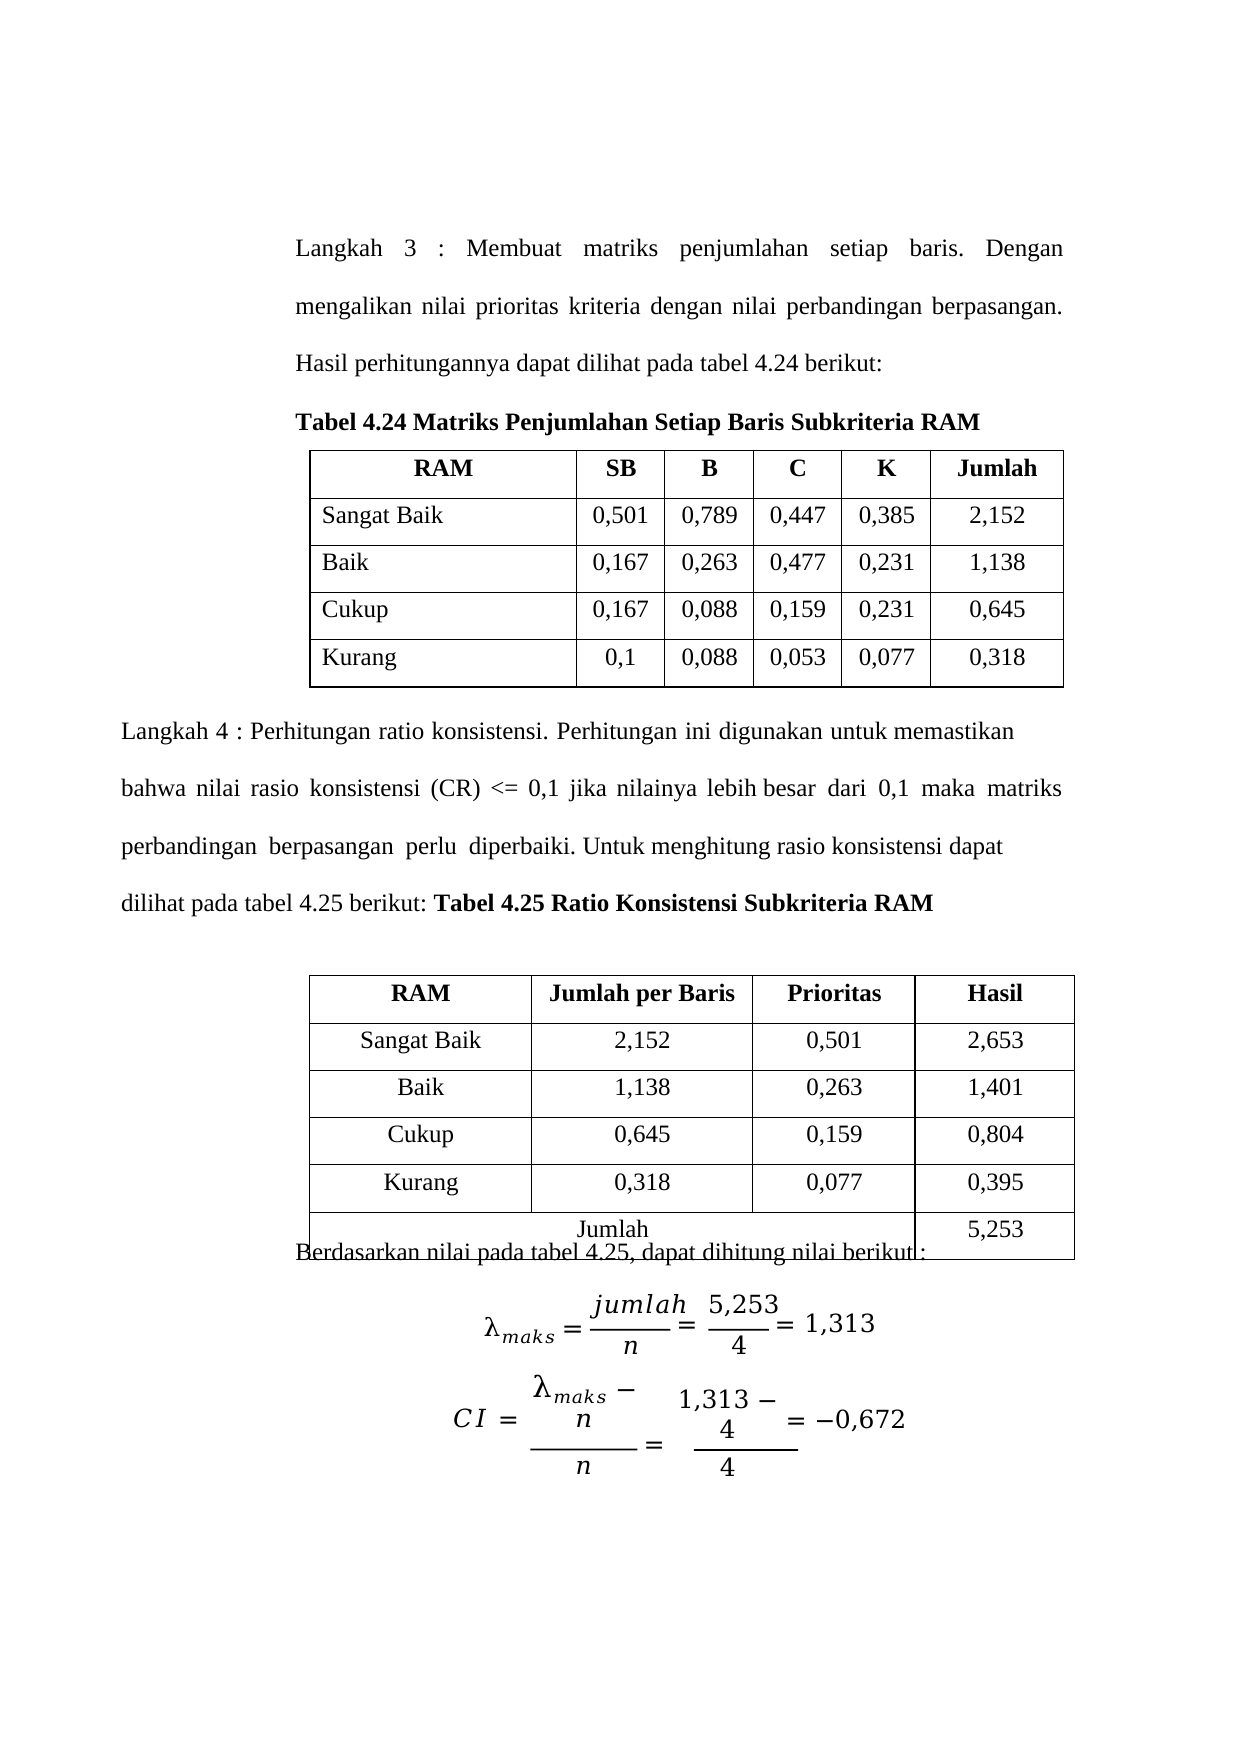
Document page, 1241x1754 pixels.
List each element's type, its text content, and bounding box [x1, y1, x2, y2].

table_cell 2,152 [931, 499, 1063, 544]
table_cell 0,088 [665, 640, 753, 686]
subtitle Tabel 4.24 Matriks Penjumlahan Setiap Baris Subkriteria RAM [295, 407, 1186, 436]
text = [644, 1439, 663, 1456]
table_cell Cukup [311, 593, 576, 639]
table_cell 0,159 [754, 593, 841, 639]
text Langkah 3 : Membuat matriks penjumlahan setiap baris. Dengan mengalikan nilai prioritas kriteria dengan nilai perbandingan berpasangan. Hasil perhitungannya dapat dilihat pada tabel 4.24 berikut: [295, 233, 1063, 377]
table_cell Baik [311, 546, 576, 592]
table_cell 0,167 [577, 546, 664, 592]
table_cell 0,645 [931, 593, 1063, 639]
table_cell 0,053 [754, 640, 841, 686]
text 𝑛 [622, 1336, 696, 1359]
table_cell 0,088 [665, 593, 753, 639]
table_cell 0,789 [665, 499, 753, 544]
text 𝑗𝑢𝑚𝑙𝑎ℎ [589, 1294, 696, 1318]
table_cell 0,318 [931, 640, 1063, 686]
text 4 [675, 1451, 779, 1481]
table_cell 0,231 [842, 593, 930, 639]
table_cell 0,477 [754, 546, 841, 592]
text = 1,313 [775, 1318, 1186, 1336]
table_cell 0,501 [577, 499, 664, 544]
text 4 [731, 1336, 1186, 1359]
table_header C [754, 451, 841, 497]
table_header SB [577, 451, 664, 497]
table_cell 0,1 [577, 640, 664, 686]
text 𝐶𝐼 = [121, 1403, 518, 1433]
table_cell Sangat Baik [311, 499, 576, 544]
text 5,253 [708, 1294, 1186, 1318]
table_cell 0,167 [577, 593, 664, 639]
table_cell 0,447 [754, 499, 841, 544]
table_cell 0,263 [665, 546, 753, 592]
text Langkah 4 : Perhitungan ratio konsistensi. Perhitungan ini digunakan untuk memastikan bahwa nilai rasio konsistensi (CR) <= 0,1 jika nilainya lebih besar dari 0,1 maka matriks perbandingan berpasangan perlu diperbaiki. Untuk menghitung rasio konsistensi dapat dilihat pada tabel 4.25 berikut: Tabel 4.25 Ratio Konsistensi Subkriteria RAM [121, 716, 1063, 917]
text = −0,672 [786, 1403, 1186, 1433]
text 𝑛 [528, 1456, 639, 1479]
table_cell Kurang [311, 640, 576, 686]
table_header RAM [311, 451, 576, 497]
table_cell 0,385 [842, 499, 930, 544]
table_header Jumlah [931, 451, 1063, 497]
text λ𝑚𝑎𝑘𝑠 = [121, 1312, 583, 1348]
table_header K [842, 451, 930, 497]
table_header B [665, 451, 753, 497]
table_cell 0,231 [842, 546, 930, 592]
text = [677, 1318, 696, 1336]
text Berdasarkan nilai pada tabel 4.25, dapat dihitung nilai berikut : [295, 1237, 1186, 1266]
text 1,313 − 4 [675, 1384, 779, 1444]
text λ𝑚𝑎𝑘𝑠 − 𝑛 [528, 1379, 639, 1439]
table_cell 0,077 [842, 640, 930, 686]
table_cell 1,138 [931, 546, 1063, 592]
